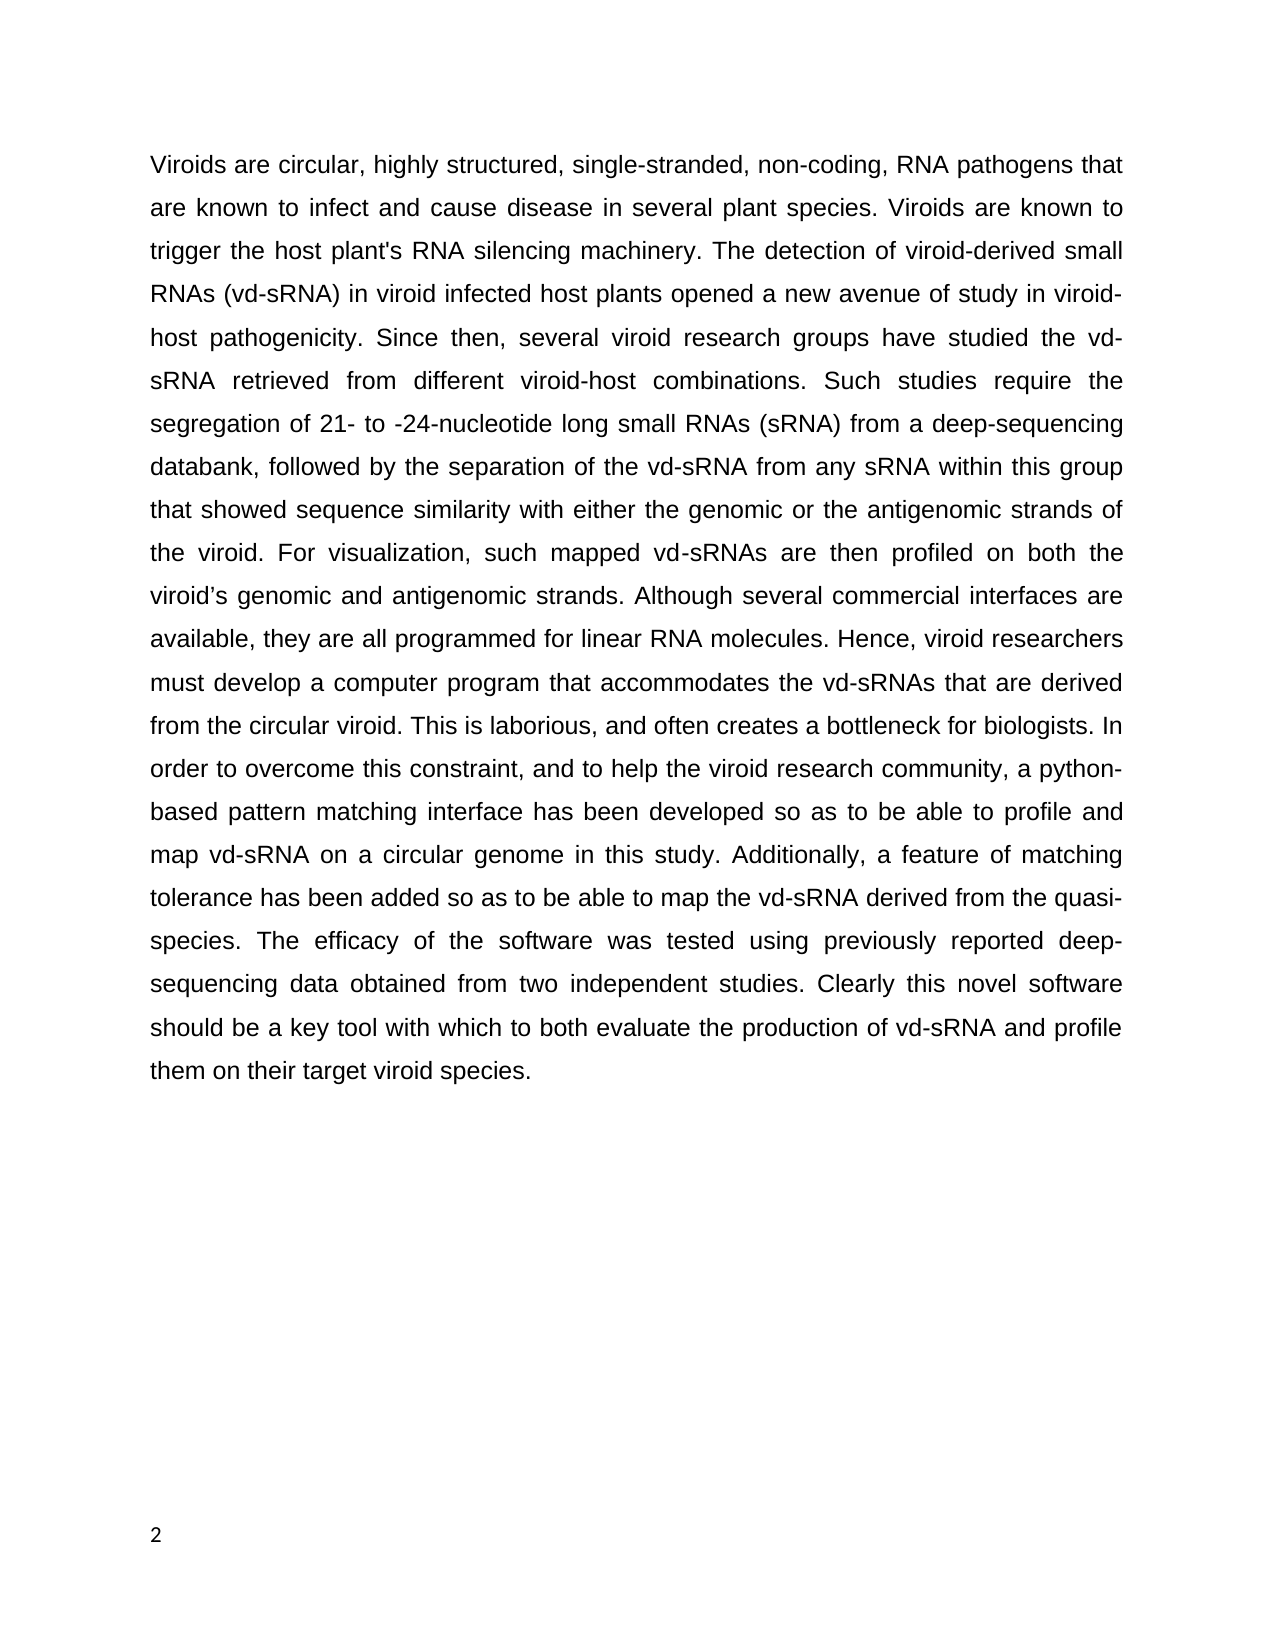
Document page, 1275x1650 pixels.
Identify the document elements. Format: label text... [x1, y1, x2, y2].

text Viroids are circular, highly structured, single-stranded, non-coding, RNA pathogens that are known to infect and cause disease in several plant species. Viroids are known to trigger the host plant's RNA silencing machinery. The detection of viroid-derived small RNAs (vd-sRNA) in viroid infected host plants opened a new avenue of study in viroid-host pathogenicity. Since then, several viroid research groups have studied the vd-sRNA retrieved from different viroid-host combinations. Such studies require the segregation of 21- to -24-nucleotide long small RNAs (sRNA) from a deep-sequencing databank, followed by the separation of the vd-sRNA from any sRNA within this group that showed sequence similarity with either the genomic or the antigenomic strands of the viroid. For visualization, such mapped vd-sRNAs are then profiled on both the viroid’s genomic and antigenomic strands. Although several commercial interfaces are available, they are all programmed for linear RNA molecules. Hence, viroid researchers must develop a computer program that accommodates the vd-sRNAs that are derived from the circular viroid. This is laborious, and often creates a bottleneck for biologists. In order to overcome this constraint, and to help the viroid research community, a python-based pattern matching interface has been developed so as to be able to profile and map vd-sRNA on a circular genome in this study. Additionally, a feature of matching tolerance has been added so as to be able to map the vd-sRNA derived from the quasi-species. The efficacy of the software was tested using previously reported deep-sequencing data obtained from two independent studies. Clearly this novel software should be a key tool with which to both evaluate the production of vd-sRNA and profile them on their target viroid species. [150, 150, 1125, 1084]
